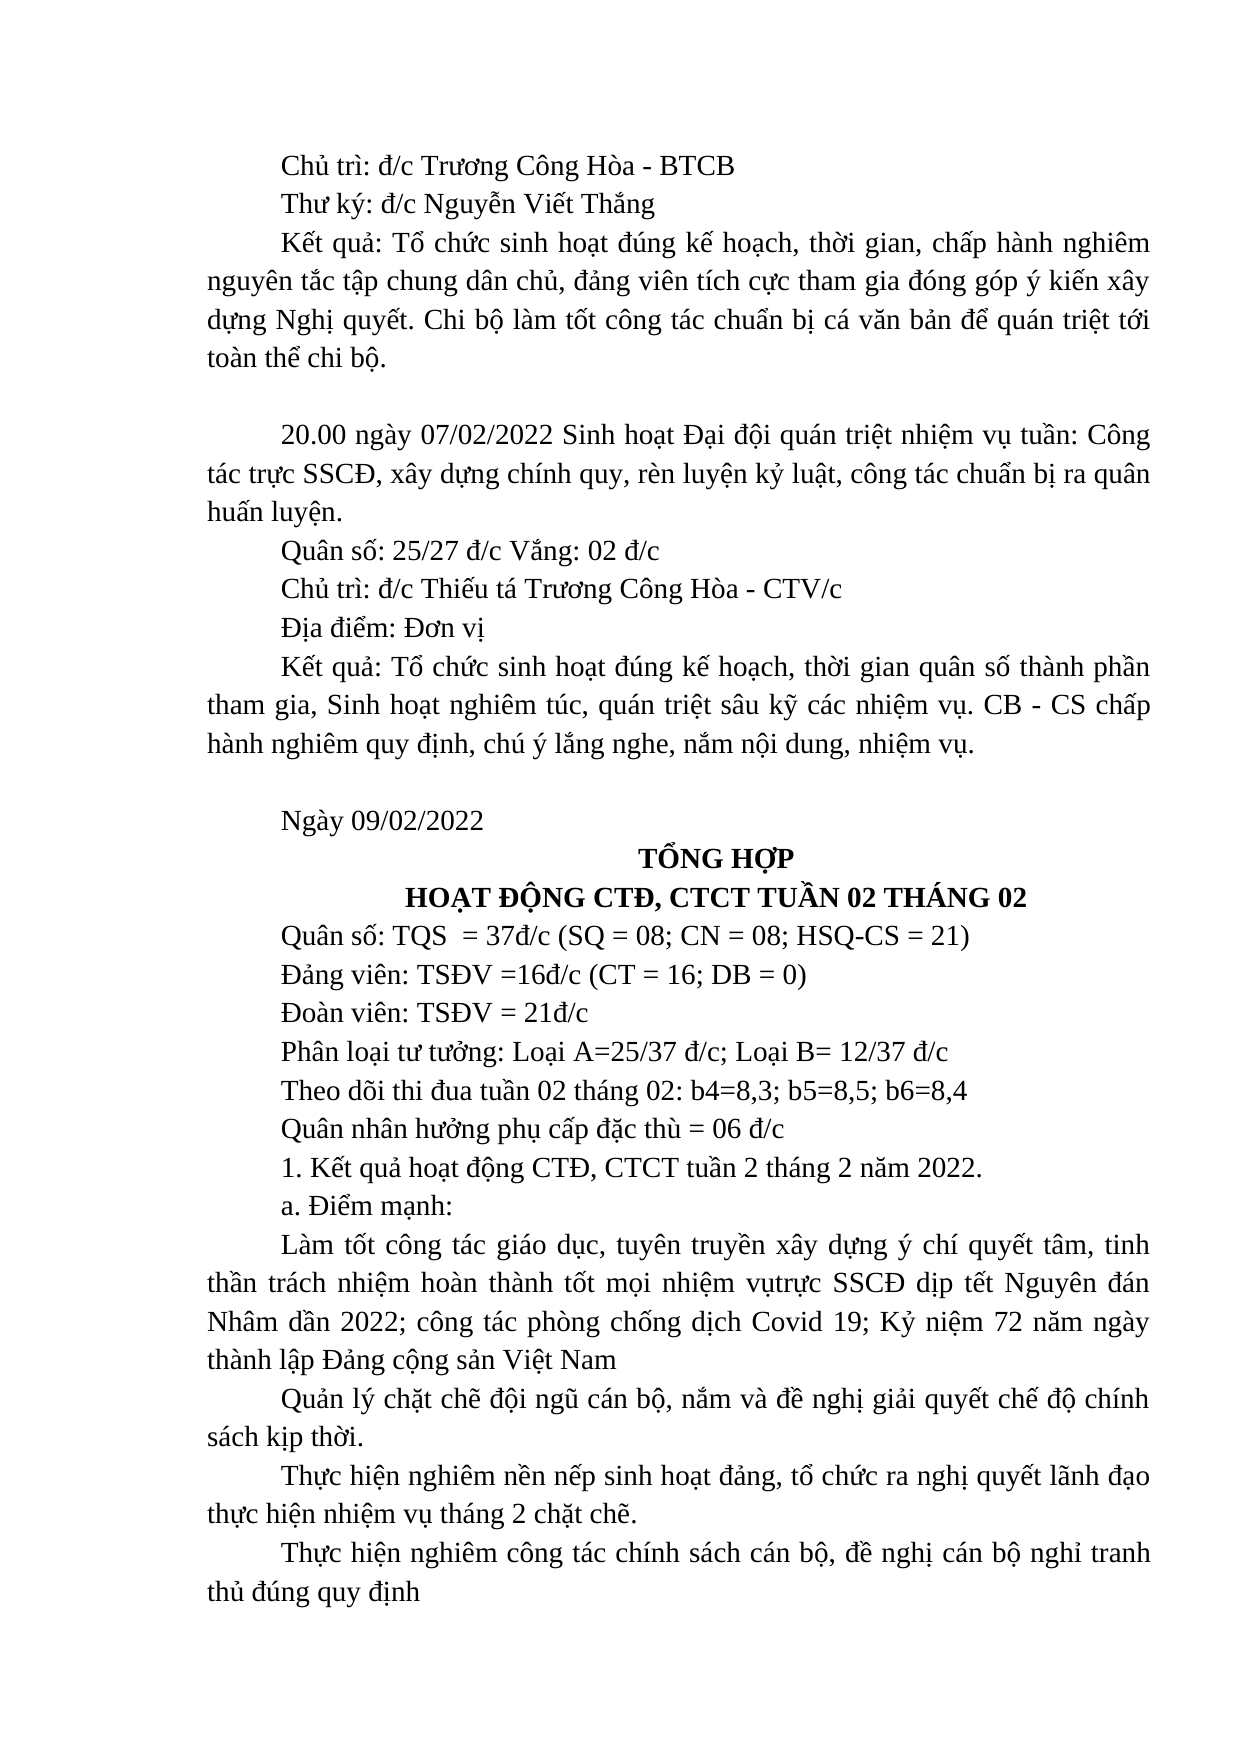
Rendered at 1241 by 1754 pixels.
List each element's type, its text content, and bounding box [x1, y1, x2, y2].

text TỔNG HỢP [207, 841, 1152, 875]
text 1. Kết quả hoạt động CTĐ, CTCT tuần 2 tháng 2 năm 2022. [207, 1150, 1152, 1183]
text Theo dõi thi đua tuần 02 tháng 02: b4=8,3; b5=8,5; b6=8,4 [207, 1073, 1152, 1106]
text Chủ trì: đ/c Trương Công Hòa - BTCB [207, 148, 1152, 181]
text 20.00 ngày 07/02/2022 Sinh hoạt Đại đội quán triệt nhiệm vụ tuần: Công tác trực SSCĐ, xây dựng chính quy, rèn luyện kỷ luật, công tác chuẩn bị ra quân huấn luyện. [207, 417, 1152, 528]
text Đảng viên: TSĐV =16đ/c (CT = 16; DB = 0) [207, 957, 1152, 991]
text Quân số: TQS = 37đ/c (SQ = 08; CN = 08; HSQ-CS = 21) [207, 918, 1152, 952]
text Làm tốt công tác giáo dục, tuyên truyền xây dựng ý chí quyết tâm, tinh thần trách nhiệm hoàn thành tốt mọi nhiệm vụtrực SSCĐ dịp tết Nguyên đán Nhâm dần 2022; công tác phòng chống dịch Covid 19; Kỷ niệm 72 năm ngày thành lập Đảng cộng sản Việt Nam [207, 1227, 1152, 1376]
text Đoàn viên: TSĐV = 21đ/c [207, 996, 1152, 1029]
text Kết quả: Tổ chức sinh hoạt đúng kế hoạch, thời gian, chấp hành nghiêm nguyên tắc tập chung dân chủ, đảng viên tích cực tham gia đóng góp ý kiến xây dựng Nghị quyết. Chi bộ làm tốt công tác chuẩn bị cá văn bản để quán triệt tới toàn thể chi bộ. [207, 225, 1152, 374]
text Quản lý chặt chẽ đội ngũ cán bộ, nắm và đề nghị giải quyết chế độ chính sách kịp thời. [207, 1381, 1152, 1453]
text Quân số: 25/27 đ/c Vắng: 02 đ/c [207, 533, 1152, 567]
text Thư ký: đ/c Nguyễn Viết Thắng [207, 186, 1152, 220]
text Thực hiện nghiêm nền nếp sinh hoạt đảng, tổ chức ra nghị quyết lãnh đạo thực hiện nhiệm vụ tháng 2 chặt chẽ. [207, 1458, 1152, 1530]
text Ngày 09/02/2022 [207, 803, 1152, 836]
text Chủ trì: đ/c Thiếu tá Trương Công Hòa - CTV/c [207, 572, 1152, 605]
text Địa điểm: Đơn vị [207, 610, 1152, 644]
text Quân nhân hưởng phụ cấp đặc thù = 06 đ/c [207, 1111, 1152, 1145]
text HOẠT ĐỘNG CTĐ, CTCT TUẦN 02 THÁNG 02 [207, 880, 1152, 913]
text Kết quả: Tổ chức sinh hoạt đúng kế hoạch, thời gian quân số thành phần tham gia, Sinh hoạt nghiêm túc, quán triệt sâu kỹ các nhiệm vụ. CB - CS chấp hành nghiêm quy định, chú ý lắng nghe, nắm nội dung, nhiệm vụ. [207, 649, 1152, 759]
text a. Điểm mạnh: [207, 1188, 1152, 1222]
text Phân loại tư tưởng: Loại A=25/37 đ/c; Loại B= 12/37 đ/c [207, 1034, 1152, 1068]
text Thực hiện nghiêm công tác chính sách cán bộ, đề nghị cán bộ nghỉ tranh thủ đúng quy định [207, 1535, 1152, 1607]
